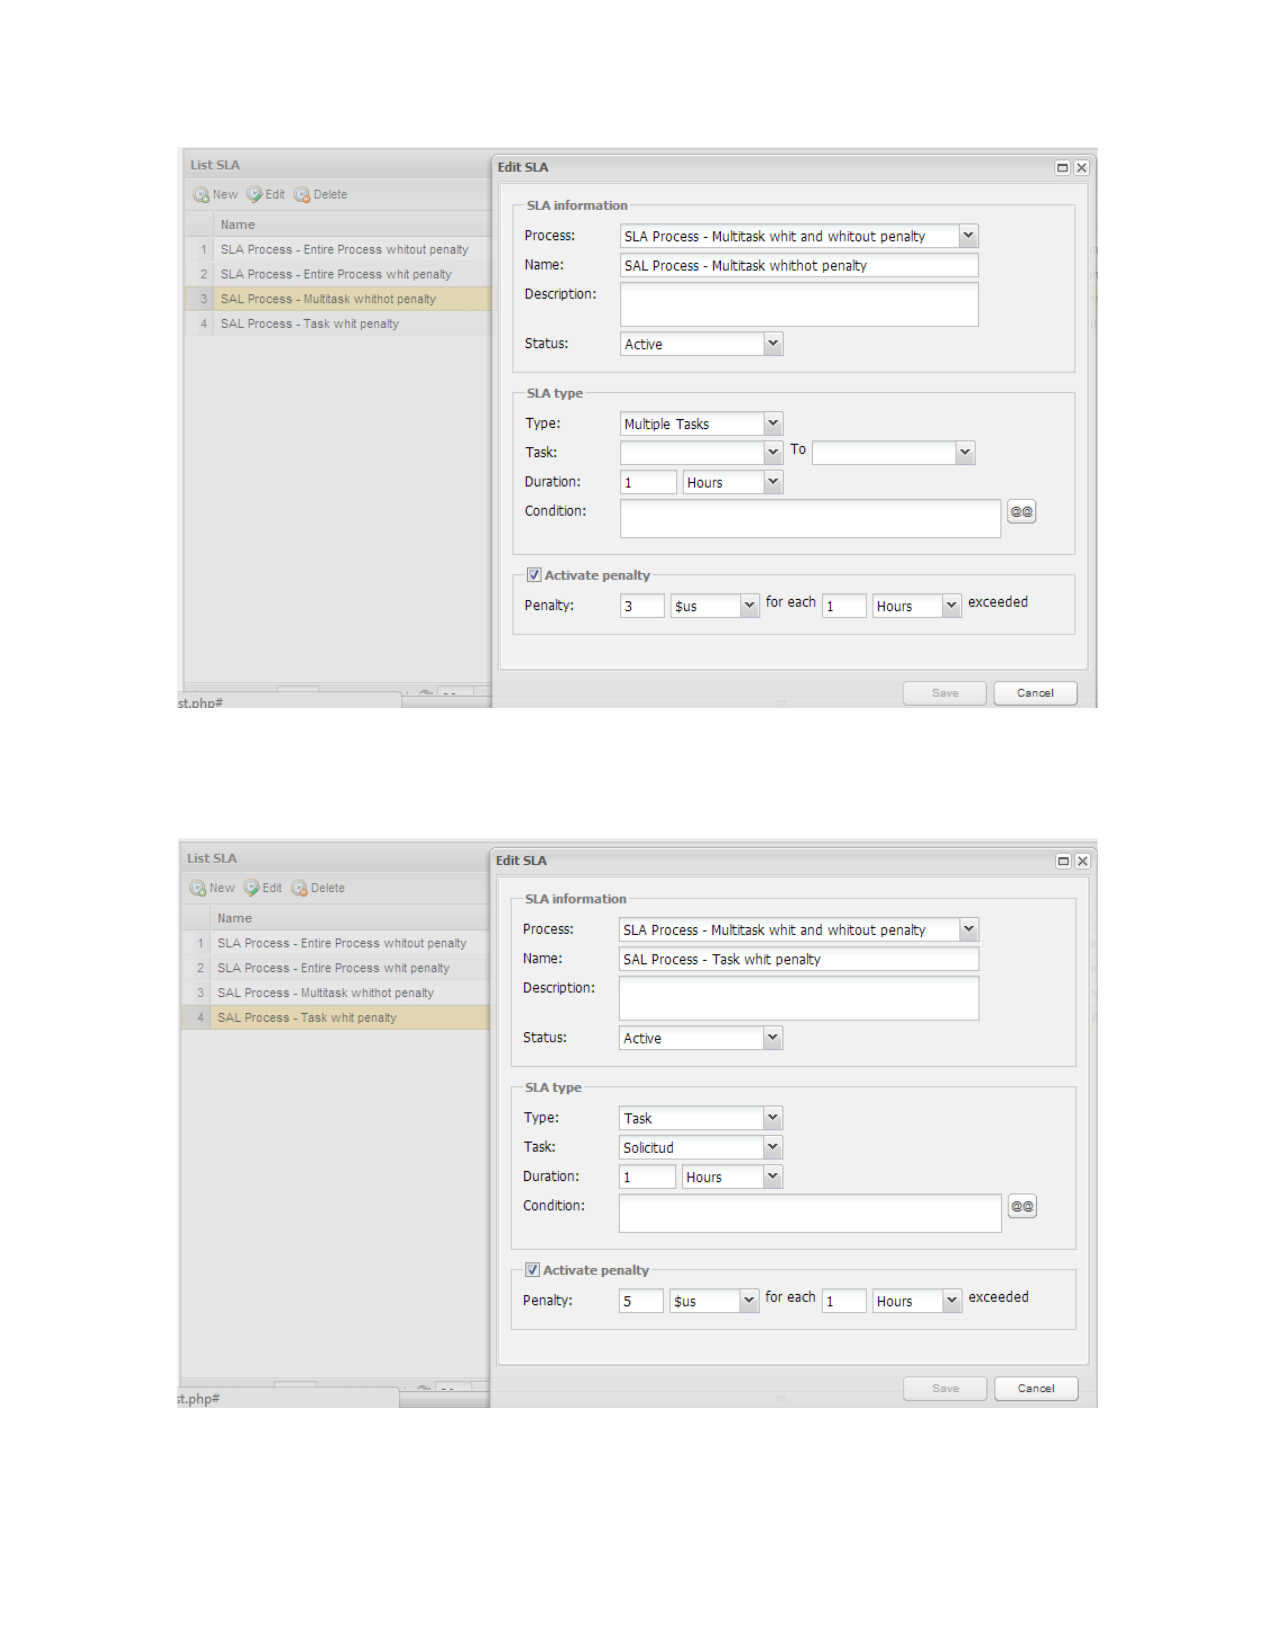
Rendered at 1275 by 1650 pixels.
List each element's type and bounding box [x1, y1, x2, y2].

picture [177, 838, 1098, 1408]
picture [177, 147, 1098, 708]
